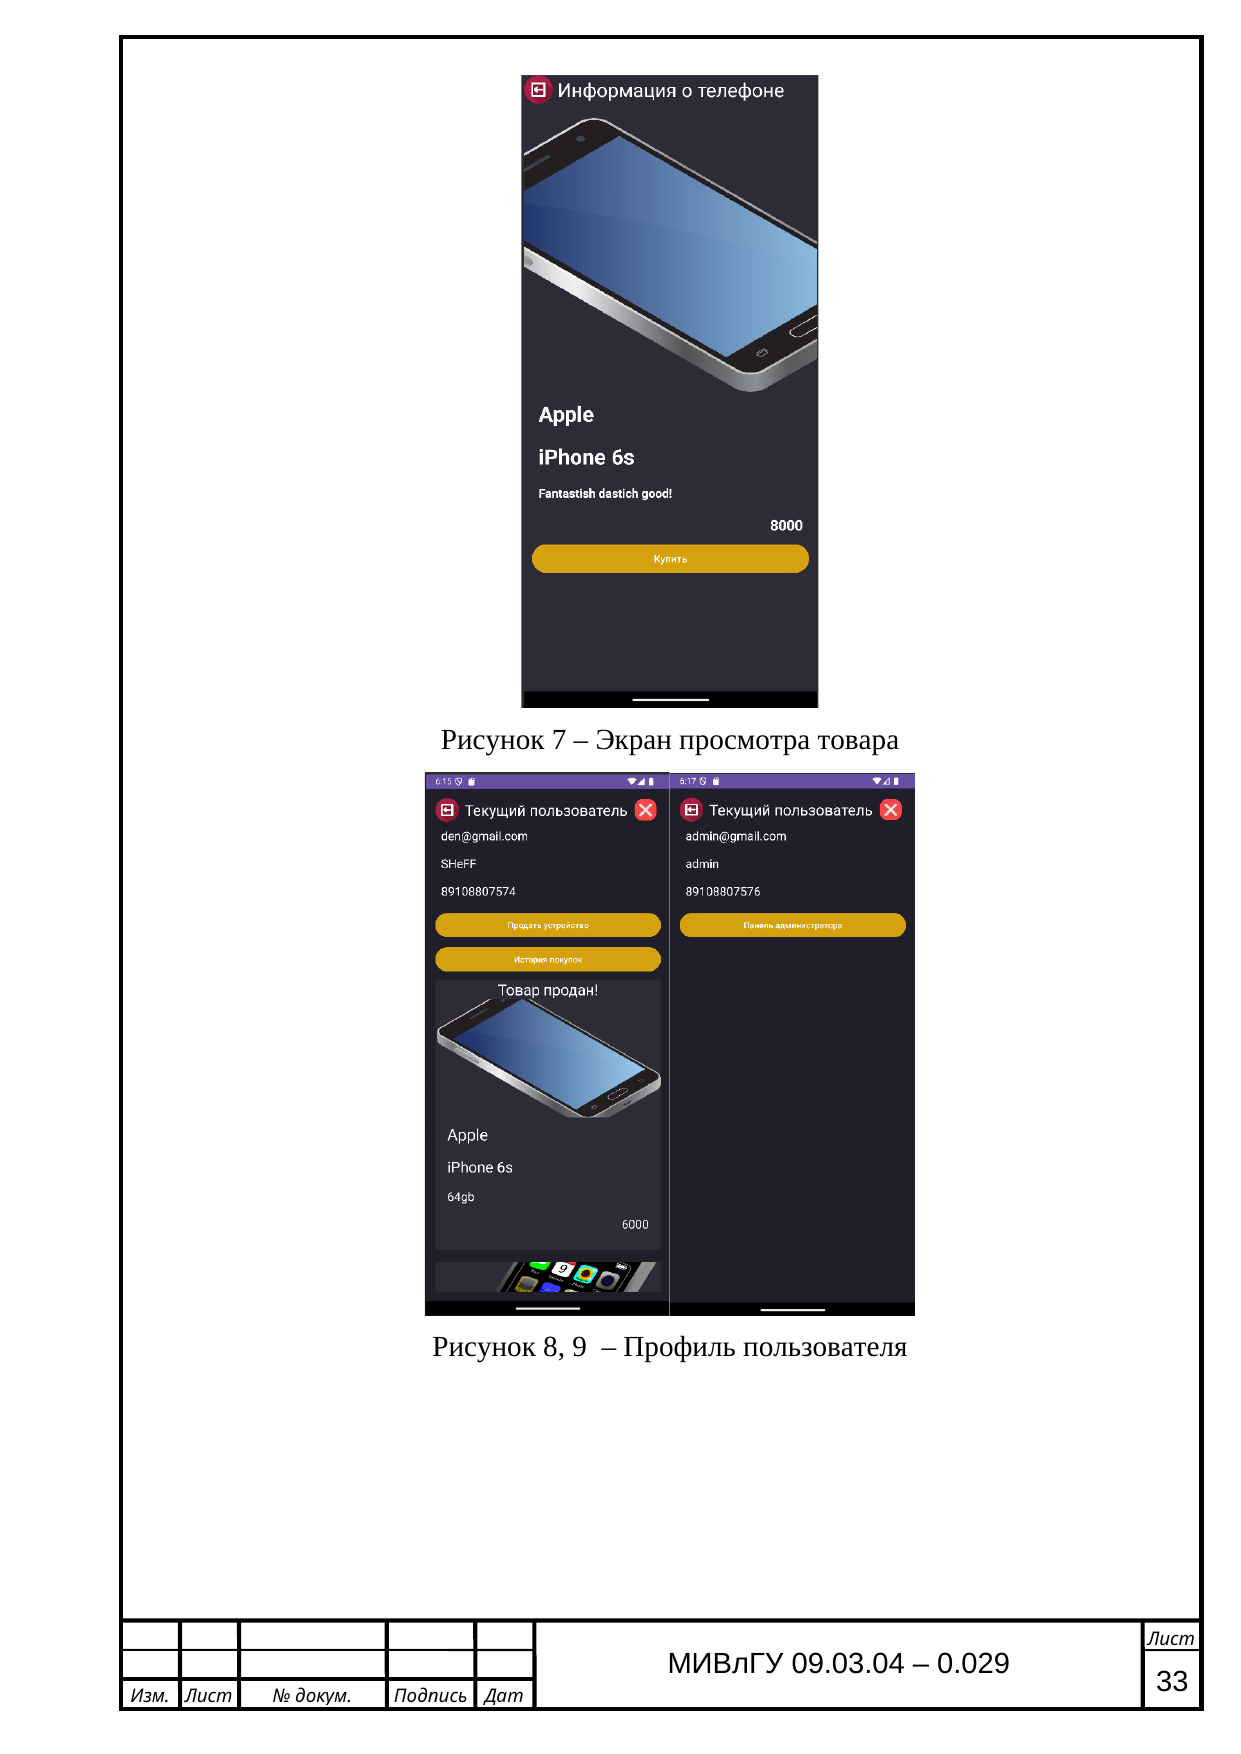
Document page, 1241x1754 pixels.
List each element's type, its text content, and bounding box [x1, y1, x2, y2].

picture [424, 772, 915, 1316]
picture [521, 75, 819, 708]
text Рисунок 7 – Экран просмотра товара [150, 722, 1190, 756]
text Рисунок 8, 9 – Профиль пользователя [150, 1329, 1190, 1363]
